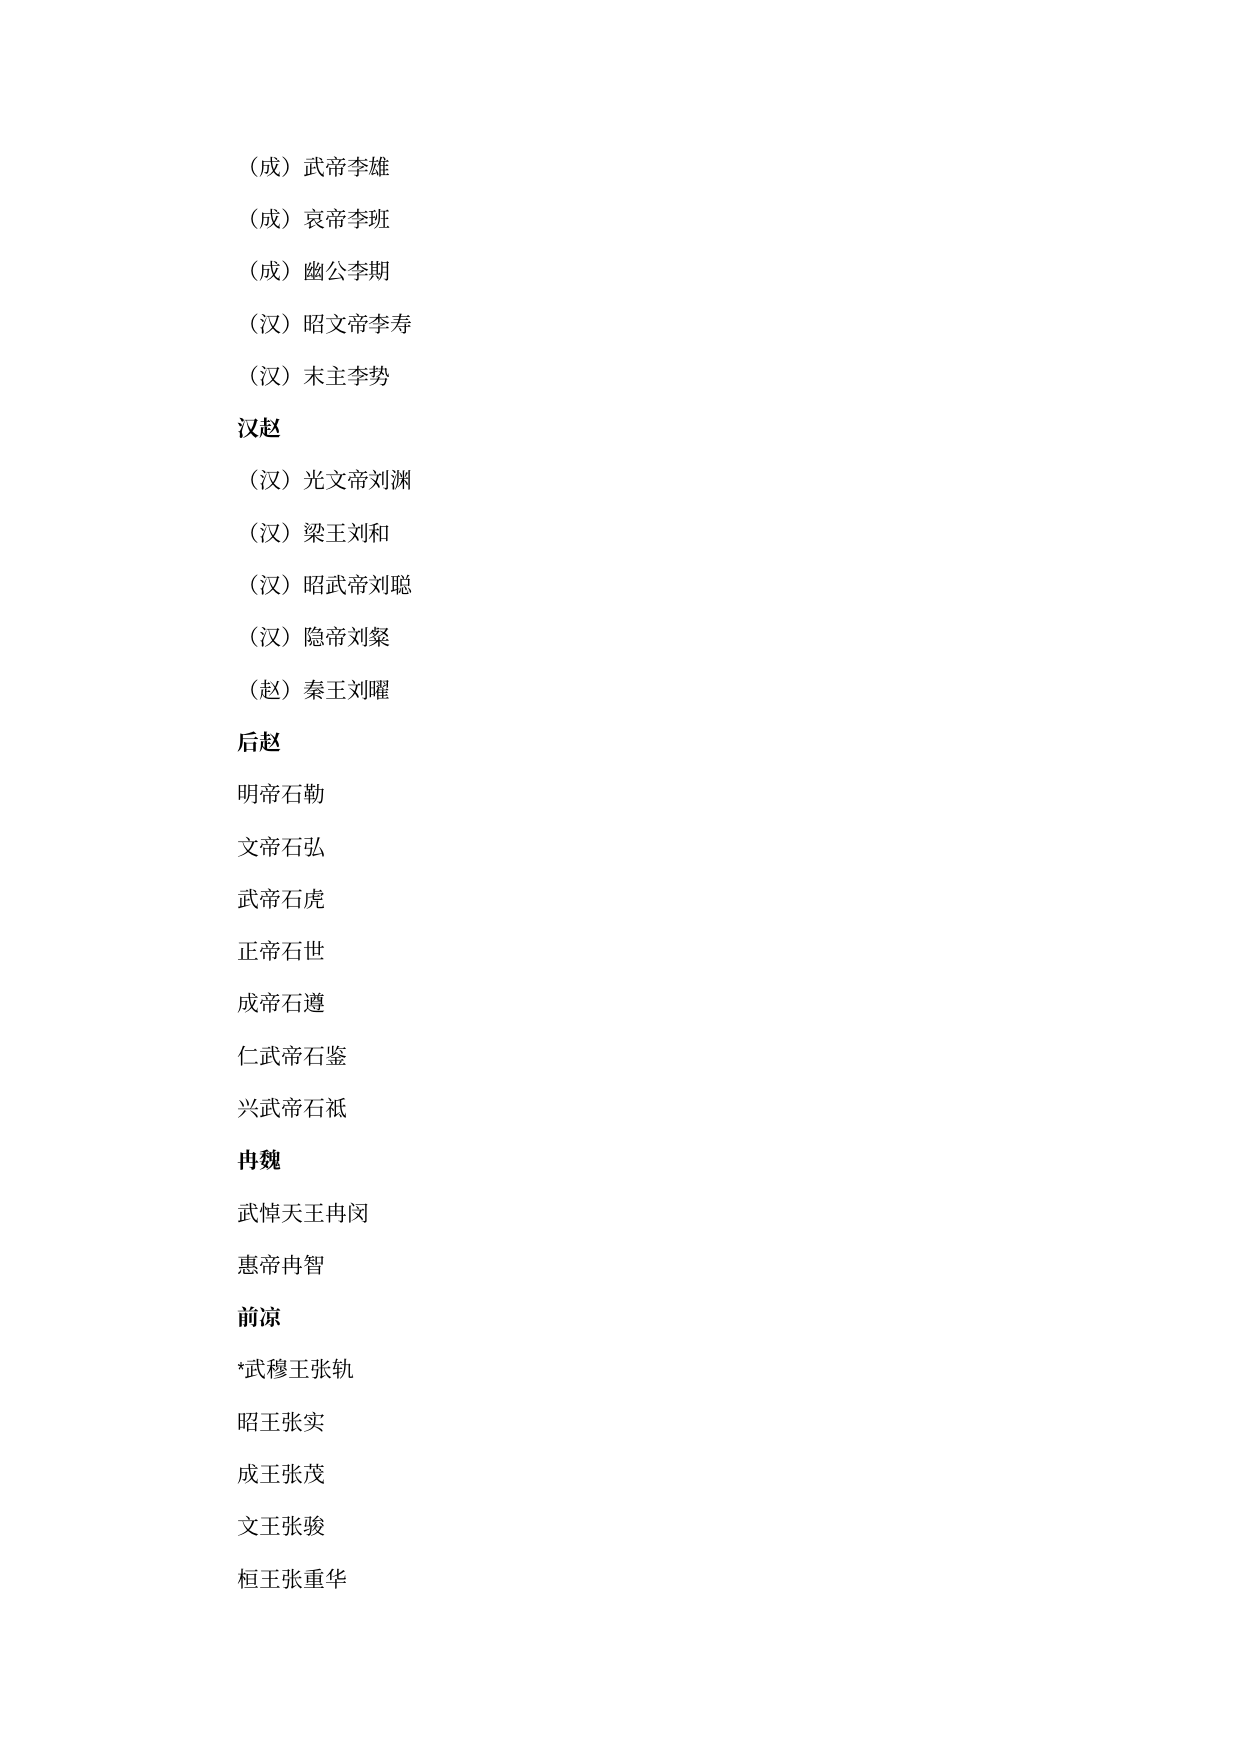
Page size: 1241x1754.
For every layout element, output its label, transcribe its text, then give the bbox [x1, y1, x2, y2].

text 汉赵 [187, 411, 1053, 443]
text （汉）光文帝刘渊 [187, 464, 1053, 495]
text （汉）梁王刘和 [187, 516, 1053, 547]
text 桓王张重华 [187, 1562, 1053, 1593]
text *武穆王张轨 [187, 1353, 1053, 1384]
text 前凉 [187, 1300, 1053, 1332]
text （汉）昭文帝李寿 [187, 307, 1053, 338]
text 昭王张实 [187, 1405, 1053, 1436]
text （汉）末主李势 [187, 359, 1053, 391]
text 成王张茂 [187, 1457, 1053, 1489]
text 正帝石世 [187, 934, 1053, 966]
text 兴武帝石祗 [187, 1091, 1053, 1123]
text （成）武帝李雄 [187, 150, 1053, 181]
text （汉）昭武帝刘聪 [187, 568, 1053, 600]
text 武悼天王冉闵 [187, 1196, 1053, 1227]
text （成）幽公李期 [187, 254, 1053, 286]
text （赵）秦王刘曜 [187, 673, 1053, 704]
text 后赵 [187, 725, 1053, 757]
text 武帝石虎 [187, 882, 1053, 913]
text 文王张骏 [187, 1509, 1053, 1541]
text 惠帝冉智 [187, 1248, 1053, 1279]
text （成）哀帝李班 [187, 202, 1053, 234]
text 明帝石勒 [187, 777, 1053, 809]
text 冉魏 [187, 1143, 1053, 1175]
text 仁武帝石鉴 [187, 1039, 1053, 1070]
text （汉）隐帝刘粲 [187, 621, 1053, 652]
text 成帝石遵 [187, 987, 1053, 1018]
text 文帝石弘 [187, 830, 1053, 861]
